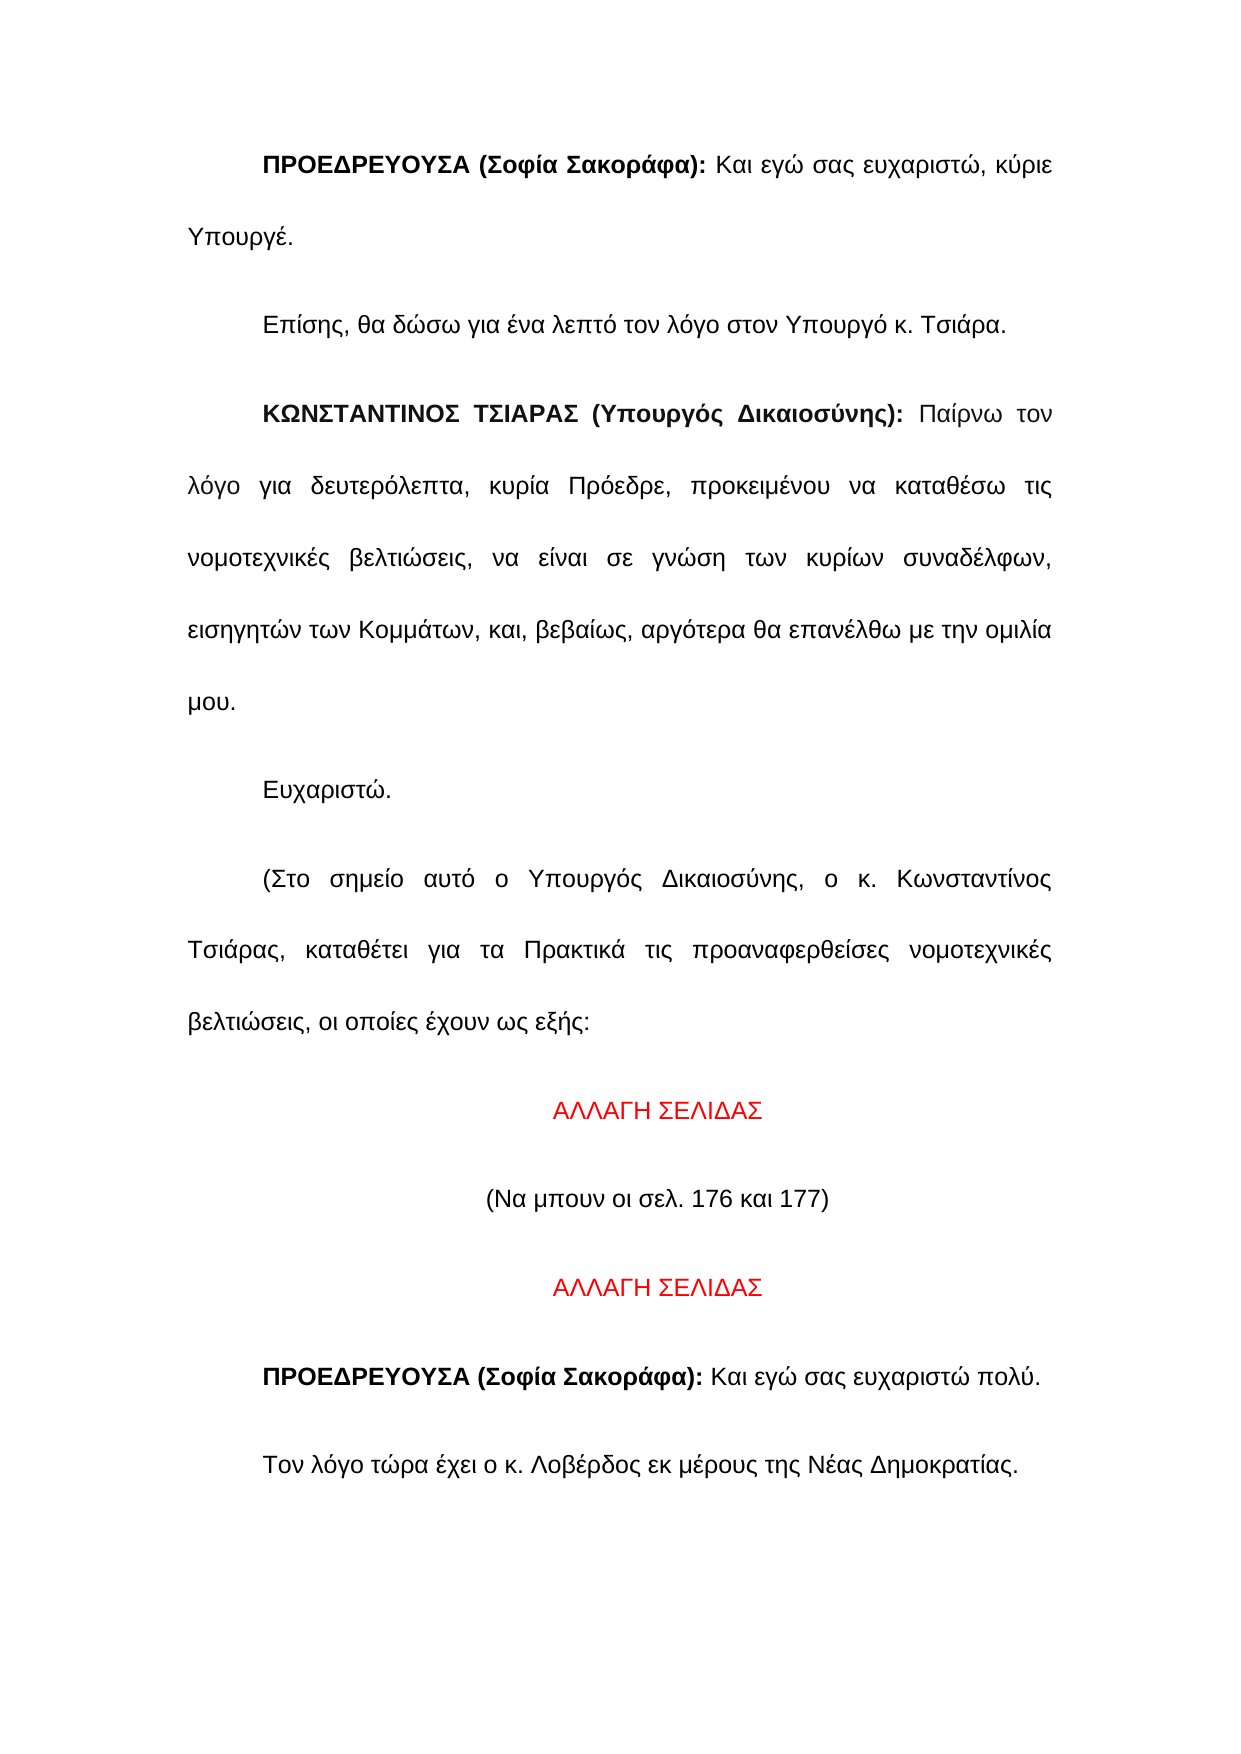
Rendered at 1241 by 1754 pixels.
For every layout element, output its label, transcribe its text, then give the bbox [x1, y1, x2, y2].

text ΠΡΟΕΔΡΕΥΟΥΣΑ (Σοφία Σακοράφα): Και εγώ σας ευχαριστώ πολύ. [187, 1361, 1053, 1390]
text Ευχαριστώ. [187, 775, 1053, 804]
text Τον λόγο τώρα έχει ο κ. Λοβέρδος εκ μέρους της Νέας Δημοκρατίας. [187, 1450, 1053, 1479]
text ΠΡΟΕΔΡΕΥΟΥΣΑ (Σοφία Σακοράφα): Και εγώ σας ευχαριστώ, κύριε Υπουργέ. [187, 150, 1053, 251]
text Επίσης, θα δώσω για ένα λεπτό τον λόγο στον Υπουργό κ. Τσιάρα. [187, 310, 1053, 339]
text ΑΛΛΑΓΗ ΣΕΛΙΔΑΣ [187, 1096, 1053, 1124]
text ΑΛΛΑΓΗ ΣΕΛΙΔΑΣ [187, 1273, 1053, 1302]
text (Να μπουν οι σελ. 176 και 177) [187, 1184, 1053, 1213]
text ΚΩΝΣΤΑΝΤΙΝΟΣ ΤΣΙΑΡΑΣ (Υπουργός Δικαιοσύνης): Παίρνω τον λόγο για δευτερόλεπτα, κυρία Πρόεδρε, προκειμένου να καταθέσω τις νομοτεχνικές βελτιώσεις, να είναι σε γνώση των κυρίων συναδέλφων, εισηγητών των Κομμάτων, και, βεβαίως, αργότερα θα επανέλθω με την ομιλία μου. [187, 399, 1053, 715]
text (Στο σημείο αυτό ο Υπουργός Δικαιοσύνης, ο κ. Κωνσταντίνος Τσιάρας, καταθέτει για τα Πρακτικά τις προαναφερθείσες νομοτεχνικές βελτιώσεις, οι οποίες έχουν ως εξής: [187, 863, 1053, 1036]
